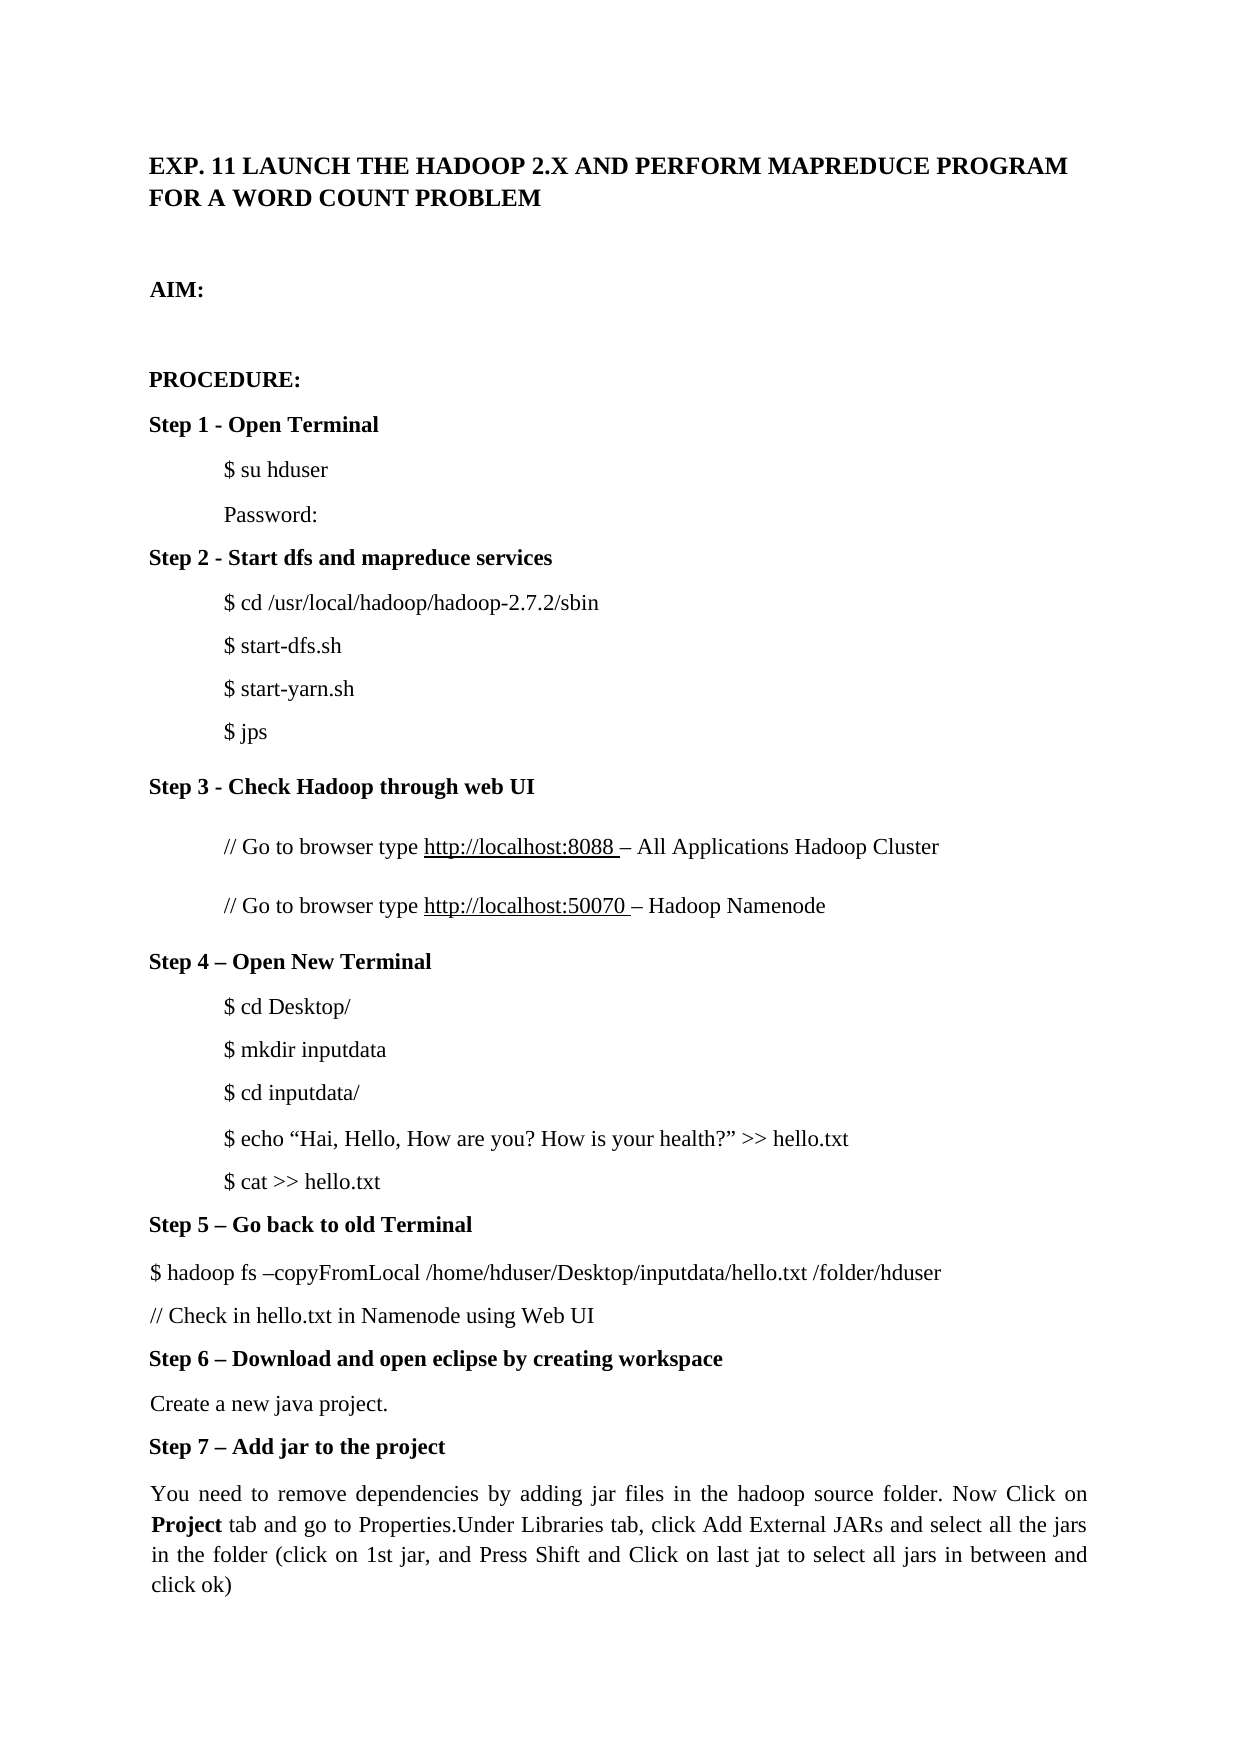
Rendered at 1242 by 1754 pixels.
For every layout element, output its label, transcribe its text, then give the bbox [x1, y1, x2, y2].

text // Go to browser type http://localhost:8088 – All Applications Hadoop Cluster [223, 833, 1090, 860]
text $ jps [223, 718, 1090, 744]
text $ start-dfs.sh [223, 632, 1090, 658]
text $ start-yarn.sh [223, 675, 1090, 701]
text $ echo “Hai, Hello, How are you? How is your health?” >> hello.txt [223, 1125, 1090, 1151]
text $ mkdir inputdata [223, 1036, 1090, 1062]
text Step 5 – Go back to old Terminal [148, 1211, 1090, 1237]
text PROCEDURE: [148, 366, 1090, 392]
text Step 3 - Check Hadoop through web UI [148, 773, 1090, 800]
text EXP. 11 LAUNCH THE HADOOP 2.X AND PERFORM MAPREDUCE PROGRAM [148, 151, 1090, 180]
text $ cat >> hello.txt [223, 1168, 1090, 1194]
text $ hadoop fs –copyFromLocal /home/hduser/Desktop/inputdata/hello.txt /folder/hduser [150, 1258, 1090, 1285]
text Step 7 – Add jar to the project [148, 1433, 1090, 1459]
text Step 2 - Start dfs and mapreduce services [148, 544, 1090, 570]
text You need to remove dependencies by adding jar files in the hadoop source folder. Now Click on Project tab and go to Properties.Under Libraries tab, click Add External JARs and select all the jars in the folder (click on 1st jar, and Press Shift and Click on last jat to select all jars in between and click ok) [150, 1480, 1090, 1597]
text $ cd /usr/local/hadoop/hadoop-2.7.2/sbin [223, 589, 1090, 615]
text Step 4 – Open New Terminal [148, 948, 1090, 974]
text Step 1 - Open Terminal $ su hduser [148, 411, 389, 482]
text FOR A WORD COUNT PROBLEM AIM: [148, 183, 594, 302]
text $ cd inputdata/ [223, 1079, 1090, 1106]
text Step 6 – Download and open eclipse by creating workspace [148, 1345, 1090, 1371]
text Create a new java project. [150, 1390, 1090, 1416]
text // Go to browser type http://localhost:50070 – Hadoop Namenode [223, 892, 1090, 918]
text Password: [223, 501, 1090, 527]
text // Check in hello.txt in Namenode using Web UI [150, 1302, 1090, 1328]
text $ cd Desktop/ [223, 993, 1090, 1019]
